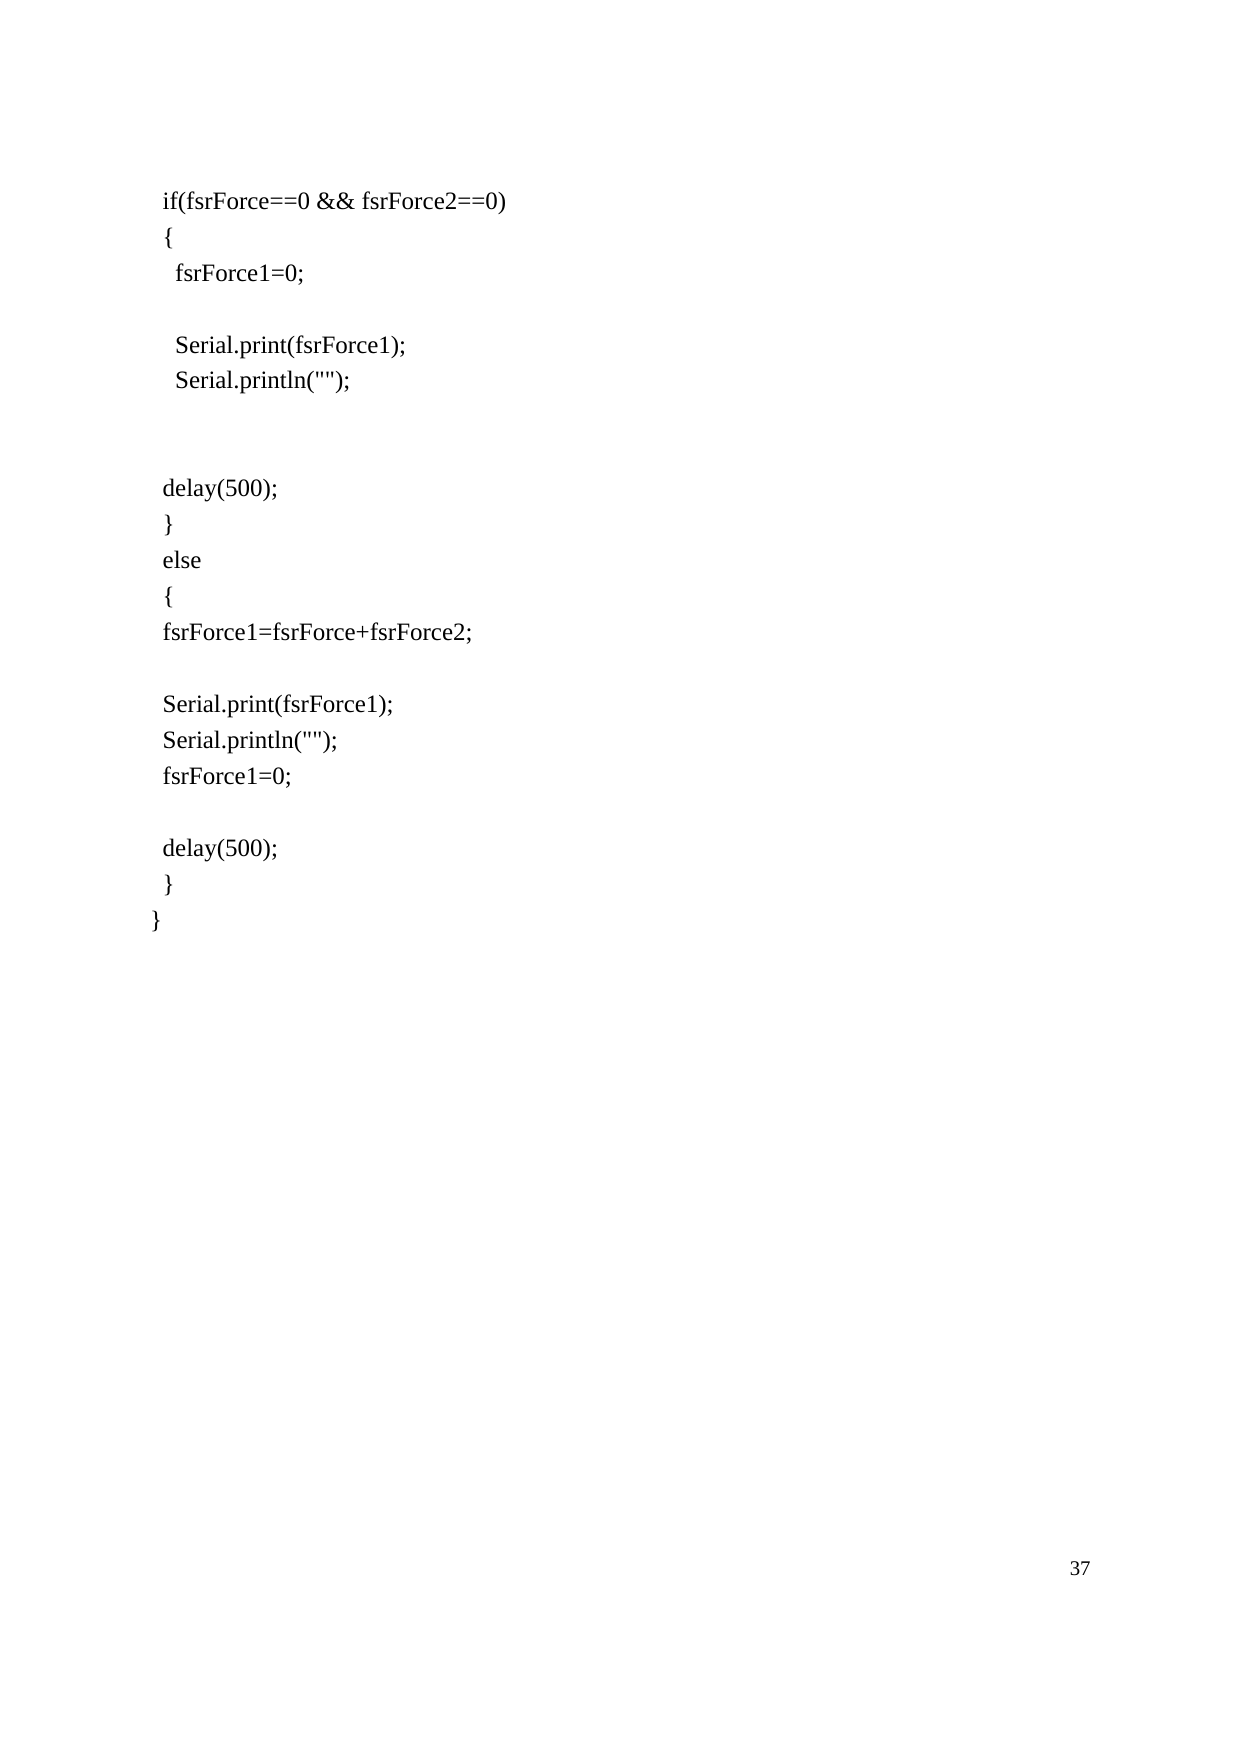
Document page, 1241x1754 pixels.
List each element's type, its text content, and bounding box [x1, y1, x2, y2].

title } [150, 509, 1090, 538]
title { [150, 581, 1090, 610]
title delay(500); [150, 473, 1090, 502]
title fsrForce1=0; [150, 761, 1090, 790]
title } [150, 869, 1090, 897]
title if(fsrForce==0 && fsrForce2==0) [150, 186, 1090, 215]
title Serial.println(""); [150, 725, 1090, 754]
title Serial.print(fsrForce1); [150, 330, 1090, 358]
title else [150, 545, 1090, 574]
title fsrForce1=0; [150, 258, 1090, 287]
title } [150, 905, 1090, 933]
title Serial.print(fsrForce1); [150, 689, 1090, 718]
title fsrForce1=fsrForce+fsrForce2; [150, 617, 1090, 646]
title delay(500); [150, 833, 1090, 862]
title Serial.println(""); [150, 366, 1090, 394]
title { [150, 222, 1090, 251]
